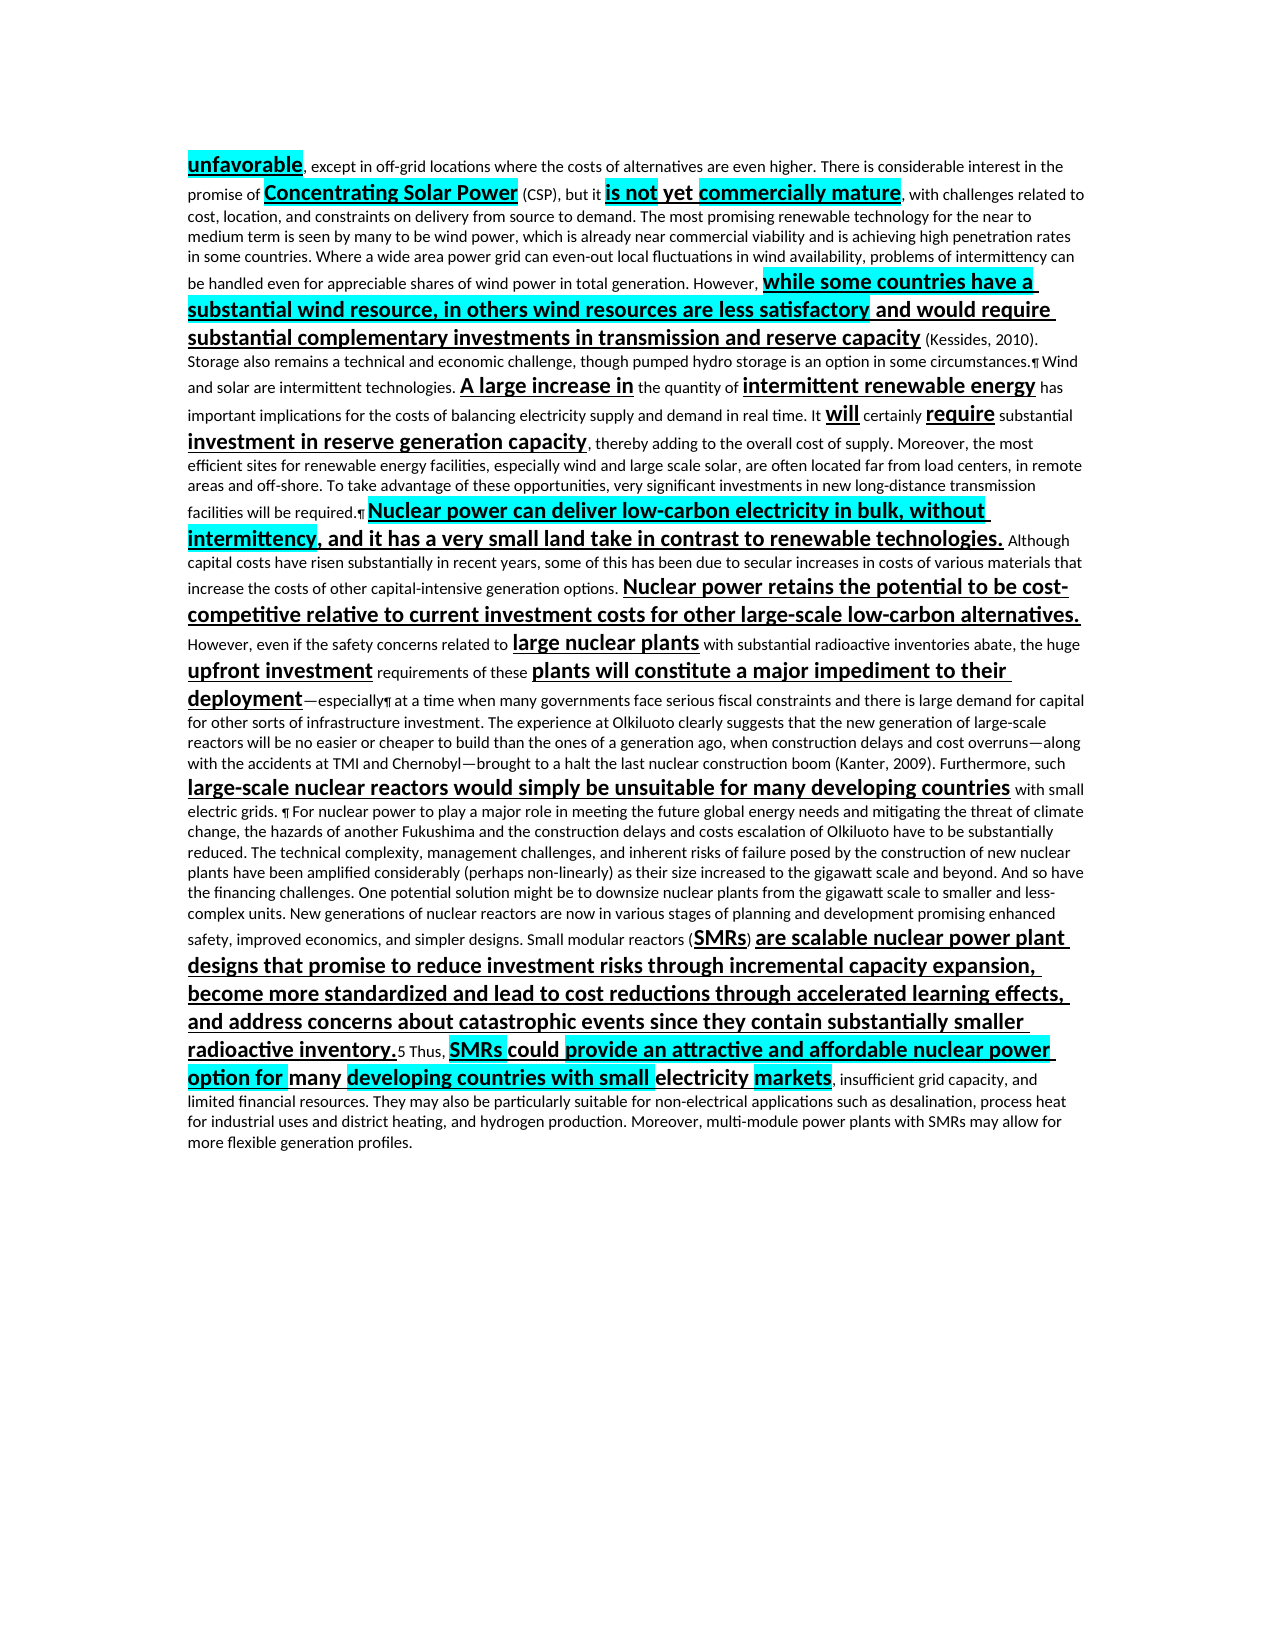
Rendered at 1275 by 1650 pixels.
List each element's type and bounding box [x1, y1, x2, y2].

text [187, 150, 1087, 1152]
